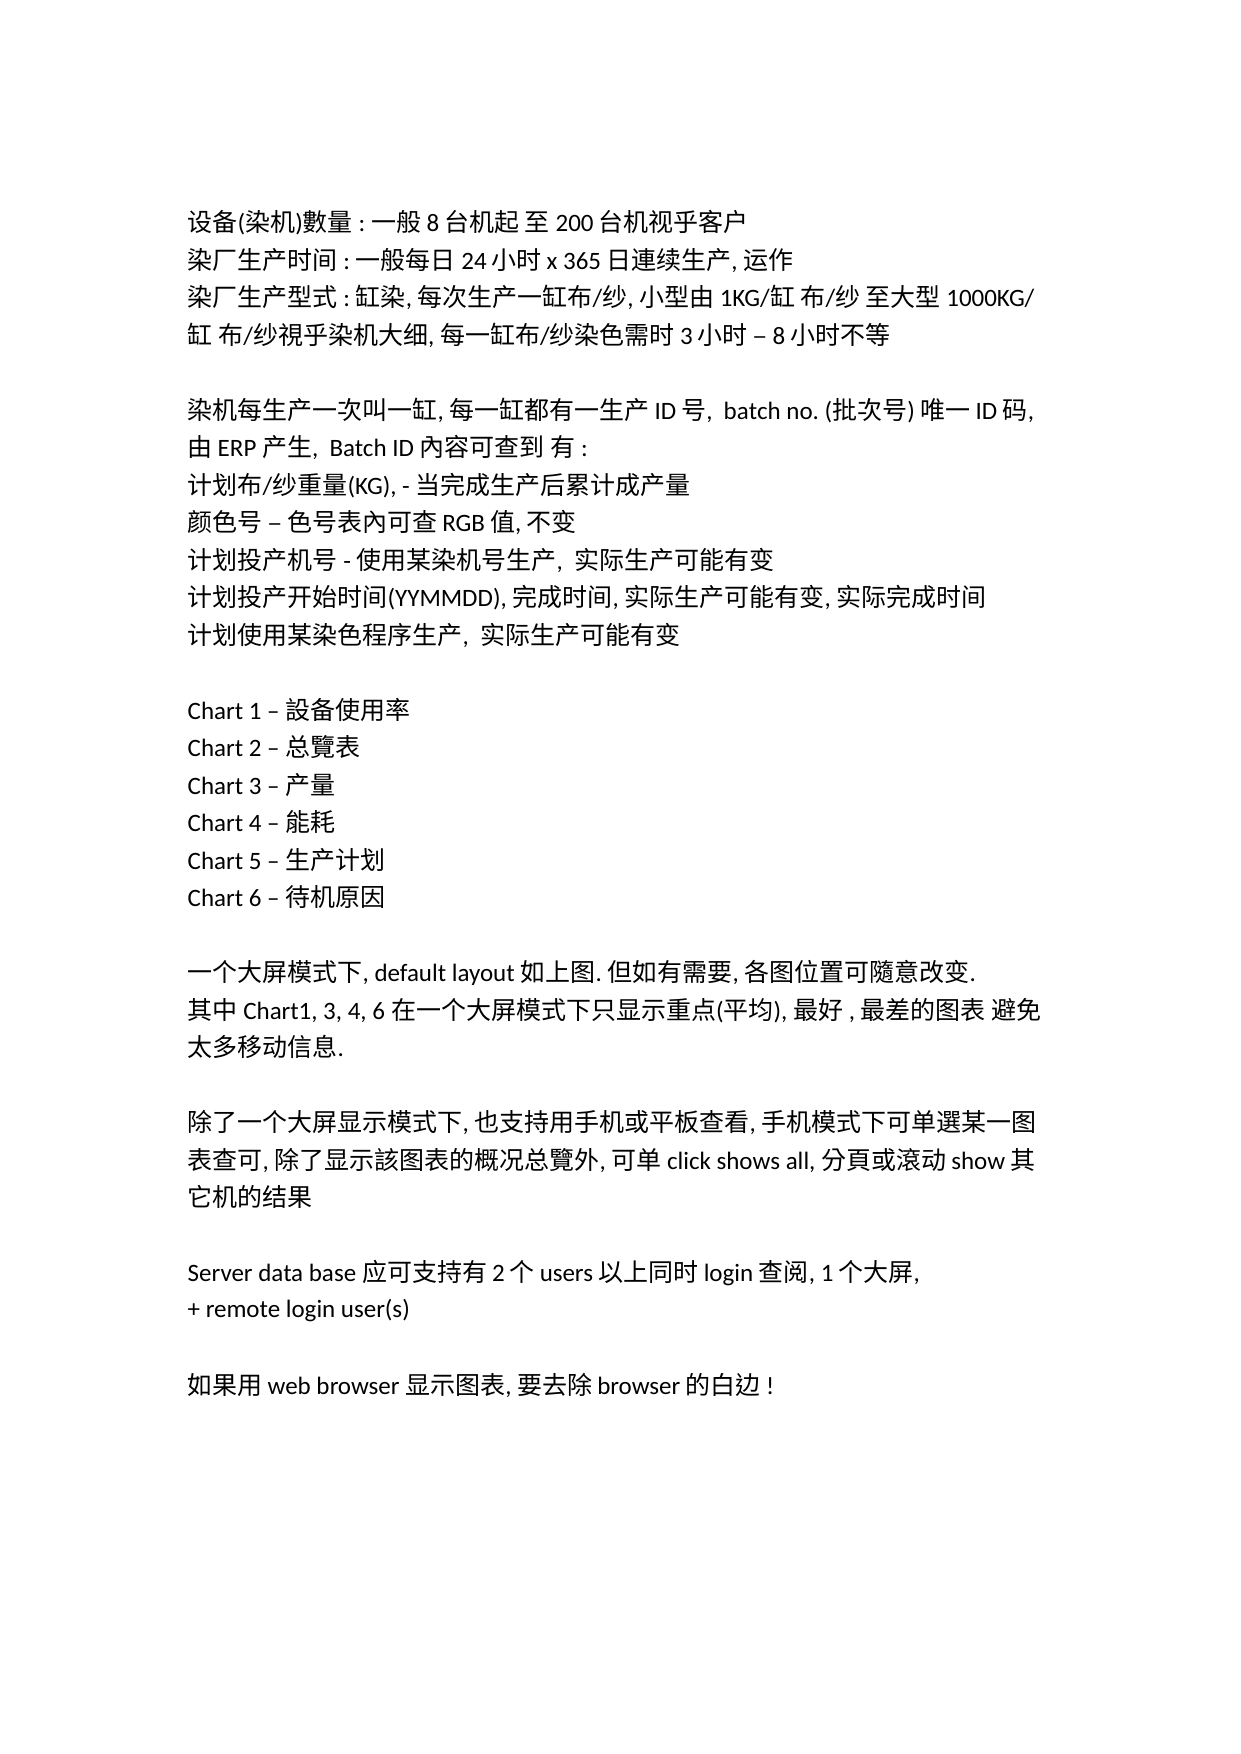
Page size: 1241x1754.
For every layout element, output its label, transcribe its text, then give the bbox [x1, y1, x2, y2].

text 一个大屏模式下, default layout 如上图. 但如有需要, 各图位置可隨意改变. [187, 952, 1053, 989]
text 计划布/纱重量(KG), - 当完成生产后累计成产量 [187, 464, 1053, 502]
text 如果用web browser 显示图表, 要去除browser的白边 ! [187, 1364, 1053, 1402]
text Chart 5 – 生产计划 [187, 839, 1053, 877]
text Chart 4 – 能耗 [187, 802, 1053, 839]
text Server data base 应可支持有2个users 以上同时login 查阅, 1个大屏, [187, 1252, 1053, 1289]
text + remote login user(s) [187, 1289, 1053, 1327]
text 计划投产开始时间(YYMMDD), 完成时间, 实际生产可能有变, 实际完成时间 [187, 577, 1053, 614]
text 计划投产机号 - 使用某染机号生产, 实际生产可能有变 [187, 539, 1053, 577]
text 染机每生产一次叫一缸, 每一缸都有一生产ID号, batch no. (批次号) 唯一ID 码, 由ERP 产生, Batch ID 內容可查到 有 : [187, 389, 1053, 464]
text 计划使用某染色程序生产, 实际生产可能有变 [187, 614, 1053, 652]
text 染厂生产时间 : 一般每日 24小时x 365日連续生产, 运作 [187, 239, 1053, 277]
text Chart 2 – 总覽表 [187, 727, 1053, 764]
text 其中 Chart1, 3, 4, 6 在一个大屏模式下只显示重点(平均), 最好 , 最差的图表 避免太多移动信息. [187, 989, 1053, 1064]
text 除了一个大屏显示模式下, 也支持用手机或平板查看, 手机模式下可单選某一图表查可, 除了显示該图表的概况总覽外, 可单 click shows all, 分頁或滾动show 其它机的结果 [187, 1102, 1053, 1214]
text 染厂生产型式 : 缸染, 每次生产一缸布/纱, 小型由 1KG/缸 布/纱 至大型 1000KG/缸 布/纱視乎染机大细, 每一缸布/纱染色需时 3小时 – 8小时不等 [187, 277, 1053, 352]
text Chart 3 – 产量 [187, 764, 1053, 802]
text Chart 6 – 待机原因 [187, 877, 1053, 914]
text Chart 1 – 設备使用率 [187, 689, 1053, 727]
text 设备(染机)數量 : 一般 8台机起 至 200台机视乎客户 [187, 202, 1053, 239]
text 颜色号 – 色号表內可查RGB值, 不变 [187, 502, 1053, 539]
